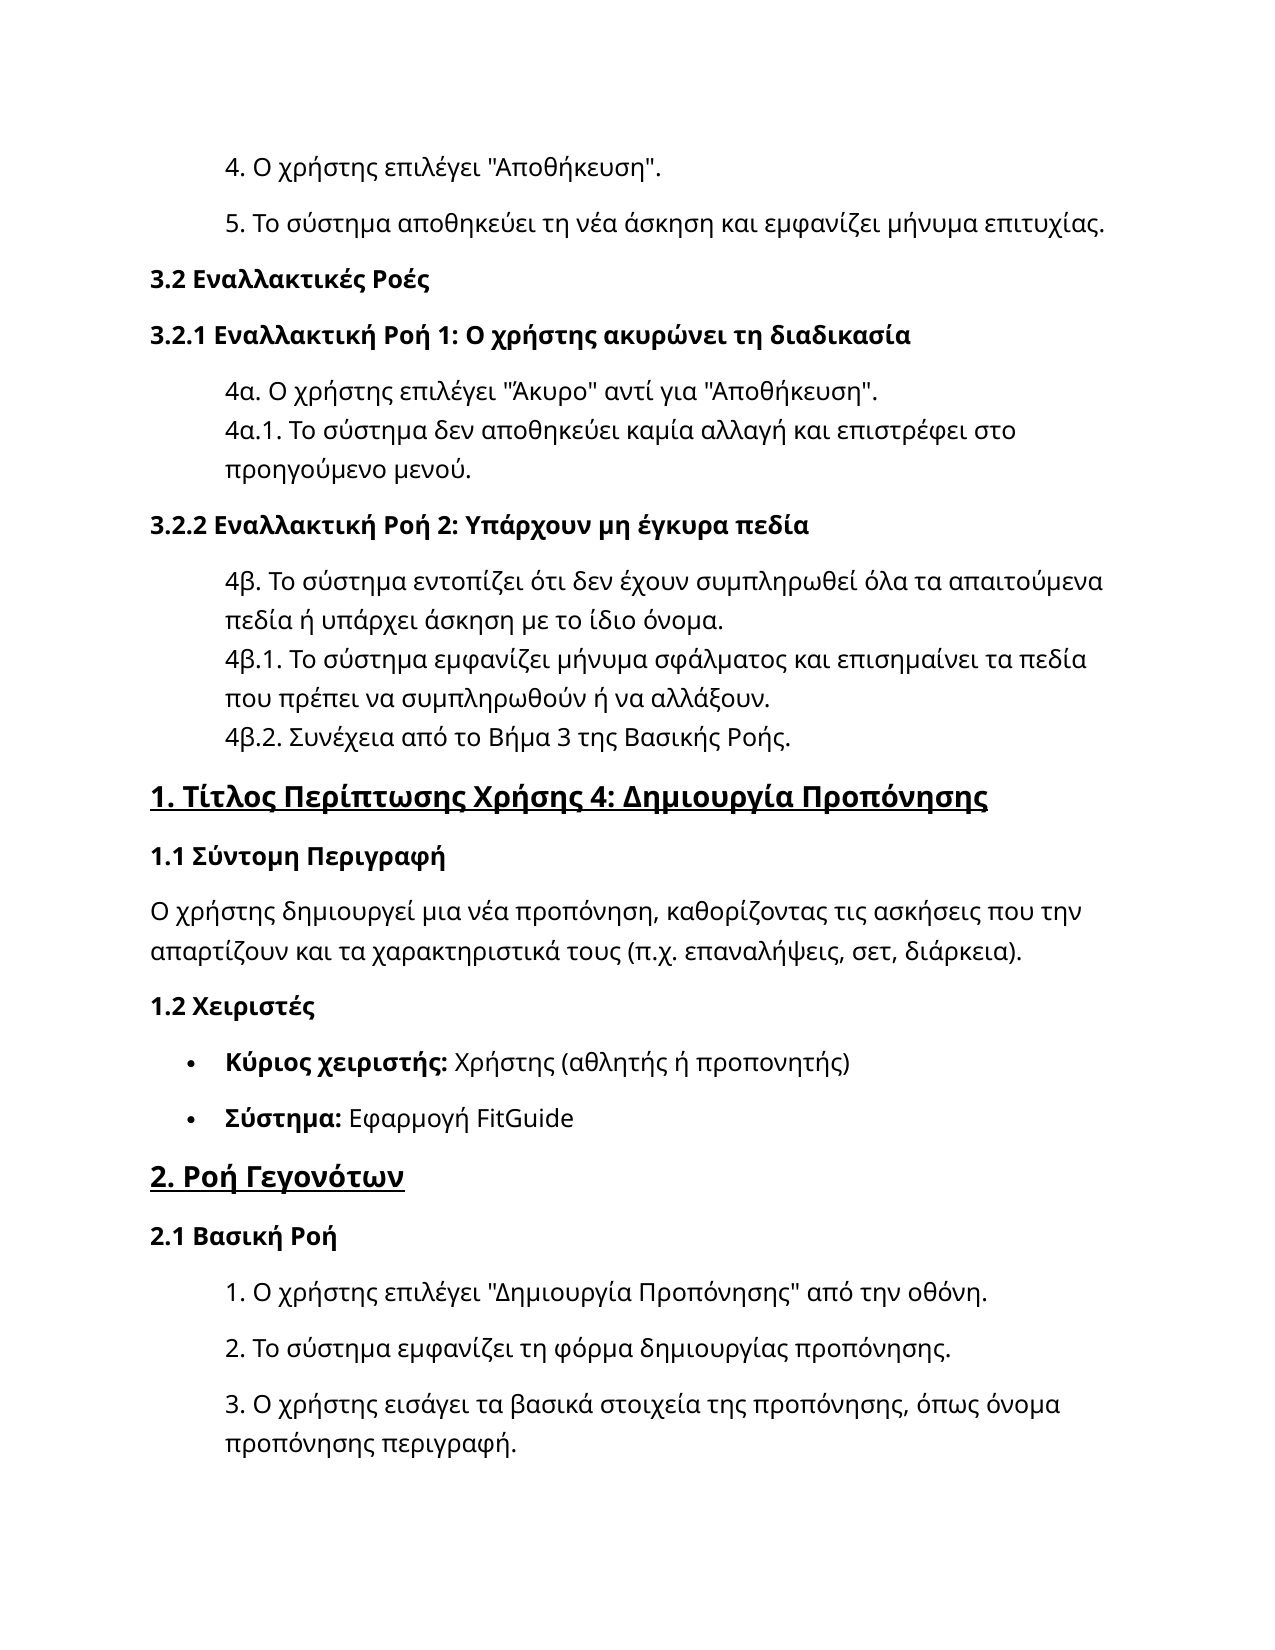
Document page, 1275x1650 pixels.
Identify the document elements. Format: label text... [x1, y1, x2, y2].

text 5. Το σύστημα αποθηκεύει τη νέα άσκηση και εμφανίζει μήνυμα επιτυχίας. [225, 206, 1125, 240]
text 2.1 Βασική Ροή [150, 1219, 1125, 1253]
text 4β. Το σύστημα εντοπίζει ότι δεν έχουν συμπληρωθεί όλα τα απαιτούμενα πεδία ή υπάρχει άσκηση με το ίδιο όνομα. 4β.1. Το σύστημα εμφανίζει μήνυμα σφάλματος και επισημαίνει τα πεδία που πρέπει να συμπληρωθούν ή να αλλάξουν. 4β.2. Συνέχεια από το Βήμα 3 της Βασικής Ροής. [225, 563, 1125, 754]
text Ο χρήστης δημιουργεί μια νέα προπόνηση, καθορίζοντας τις ασκήσεις που την απαρτίζουν και τα χαρακτηριστικά τους (π.χ. επαναλήψεις, σετ, διάρκεια). [150, 894, 1125, 967]
text 1.2 Χειριστές [150, 989, 1125, 1023]
text 1. Ο χρήστης επιλέγει "Δημιουργία Προπόνησης" από την οθόνη. [225, 1274, 1125, 1309]
list Σύστημα: Εφαρμογή FitGuide [187, 1101, 1125, 1135]
text 4. Ο χρήστης επιλέγει "Αποθήκευση". [225, 150, 1125, 184]
text 1.1 Σύντομη Περιγραφή [150, 838, 1125, 872]
text 2. Το σύστημα εμφανίζει τη φόρμα δημιουργίας προπόνησης. [225, 1330, 1125, 1364]
text 4α. Ο χρήστης επιλέγει "Άκυρο" αντί για "Αποθήκευση". 4α.1. Το σύστημα δεν αποθηκεύει καμία αλλαγή και επιστρέφει στο προηγούμενο μενού. [225, 373, 1125, 486]
text 3. Ο χρήστης εισάγει τα βασικά στοιχεία της προπόνησης, όπως όνομα προπόνησης περιγραφή. [225, 1386, 1125, 1459]
text 1. Τίτλος Περίπτωσης Χρήσης 4: Δημιουργία Προπόνησης [150, 776, 1125, 816]
text 2. Ροή Γεγονότων [150, 1156, 1125, 1196]
list Κύριος χειριστής: Χρήστης (αθλητής ή προπονητής) [187, 1045, 1125, 1079]
text 3.2 Εναλλακτικές Ροές [150, 262, 1125, 296]
text 3.2.1 Εναλλακτική Ροή 1: Ο χρήστης ακυρώνει τη διαδικασία [150, 317, 1125, 352]
text 3.2.2 Εναλλακτική Ροή 2: Υπάρχουν μη έγκυρα πεδία [150, 507, 1125, 542]
